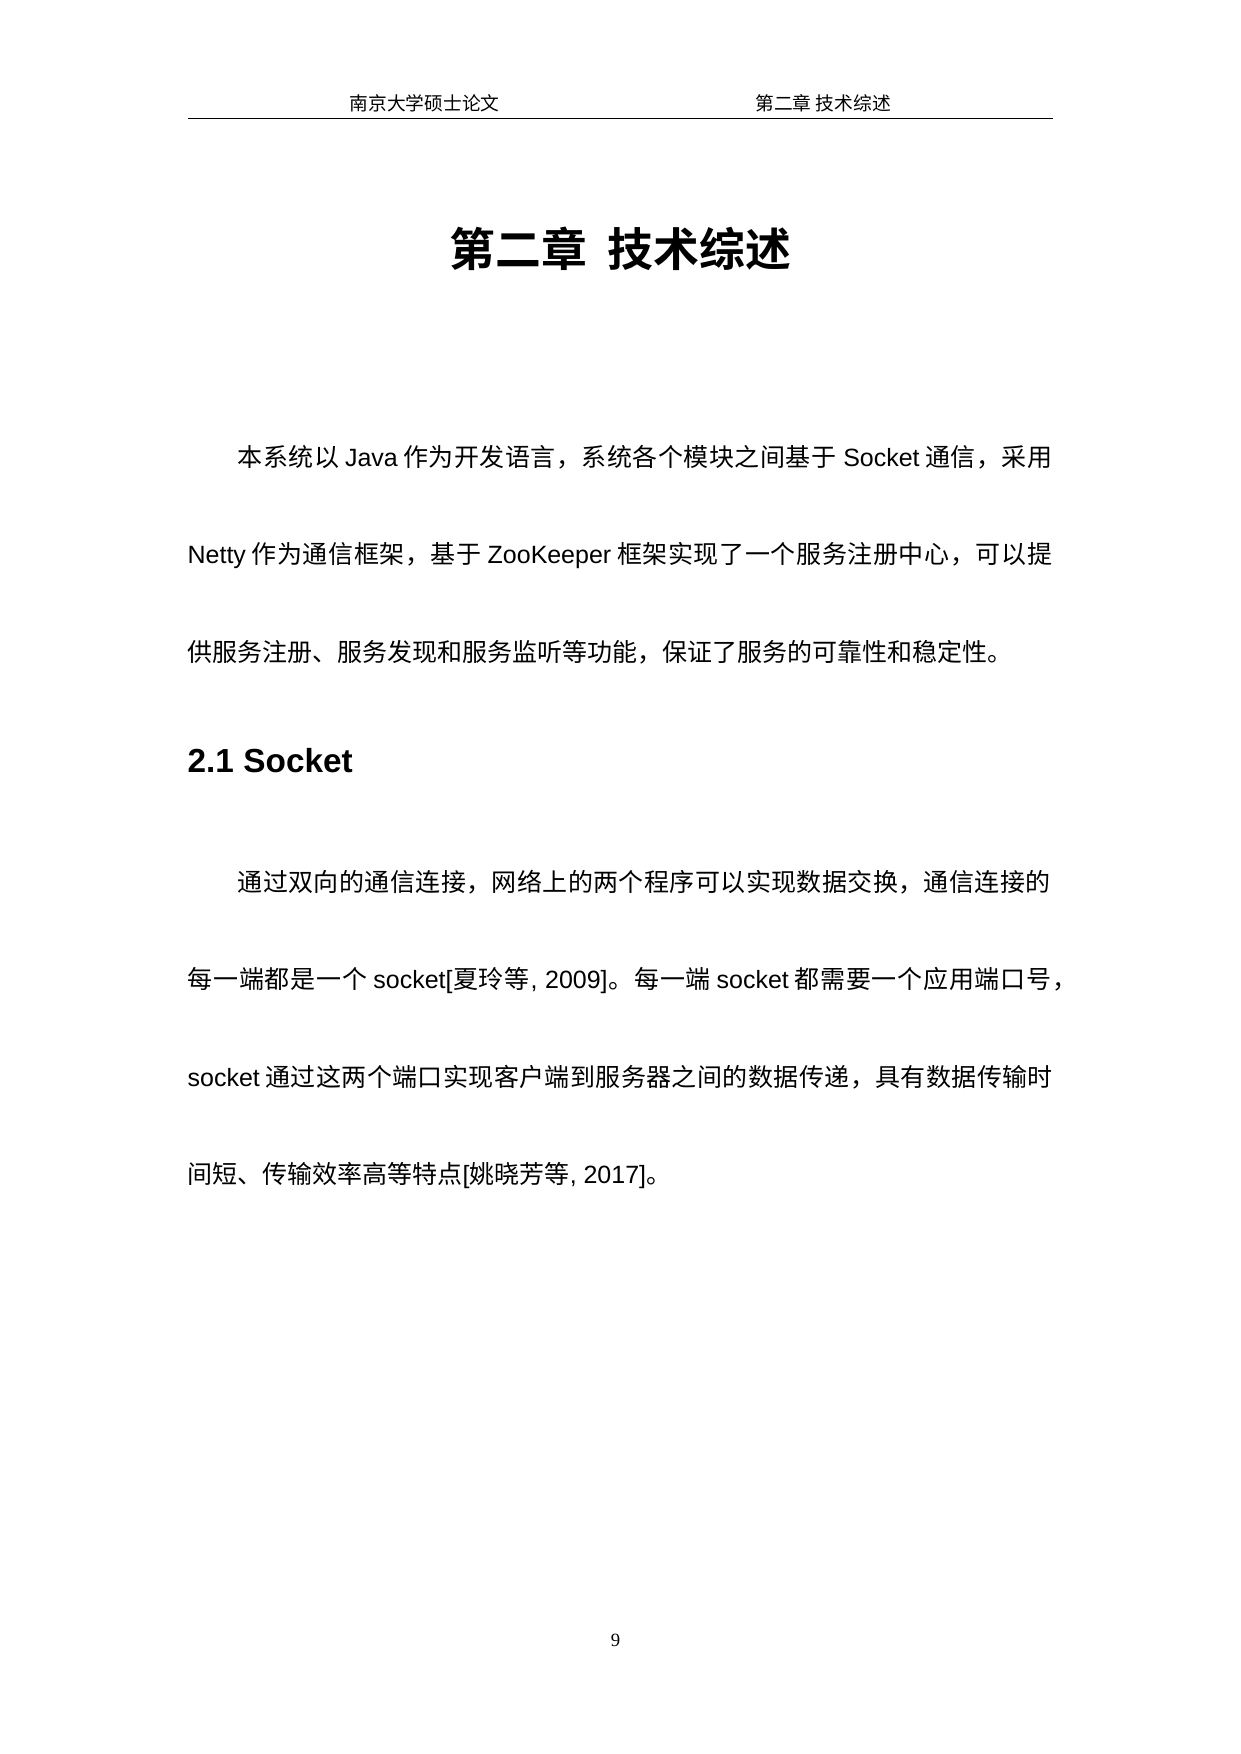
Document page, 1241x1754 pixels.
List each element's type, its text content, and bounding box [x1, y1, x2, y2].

text 通过双向的通信连接，网络上的两个程序可以实现数据交换，通信连接的每一端都是一个socket[夏玲等, 2009]。每一端socket都需要一个应用端口号，socket通过这两个端口实现客户端到服务器之间的数据传递，具有数据传输时间短、传输效率高等特点[姚晓芳等, 2017]。 [187, 848, 1053, 1206]
subtitle 第二章 技术综述 [187, 197, 1053, 295]
text 本系统以Java作为开发语言，系统各个模块之间基于Socket通信，采用Netty作为通信框架，基于ZooKeeper框架实现了一个服务注册中心，可以提供服务注册、服务发现和服务监听等功能，保证了服务的可靠性和稳定性。 [187, 423, 1053, 683]
subtitle 2.1 Socket [187, 728, 1053, 793]
